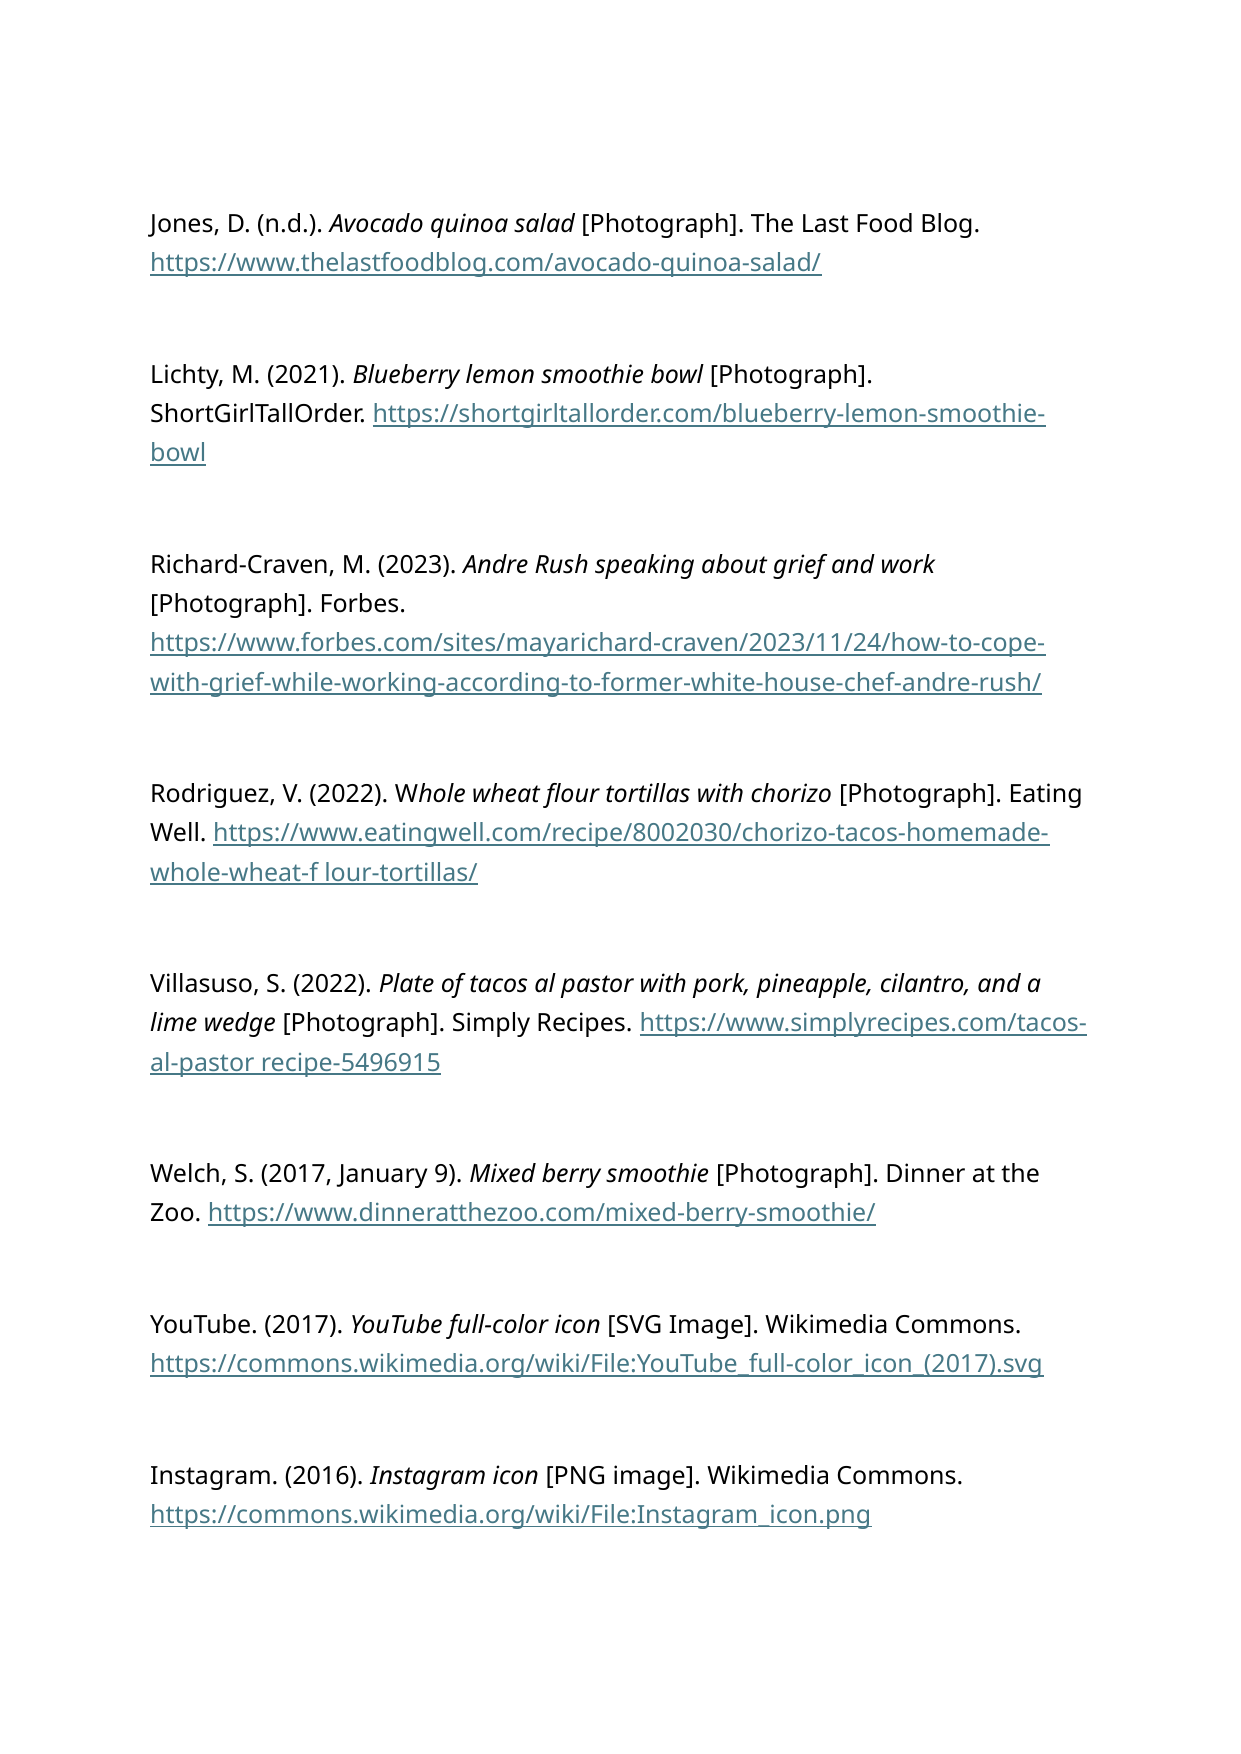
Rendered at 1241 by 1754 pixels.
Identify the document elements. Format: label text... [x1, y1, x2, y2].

text Rodriguez, V. (2022). Whole wheat flour tortillas with chorizo [Photograph]. Eating Well. https://www.eatingwell.com/recipe/8002030/chorizo-tacos-homemade-whole-wheat-f lour-tortillas/ [150, 776, 1090, 888]
text Lichty, M. (2021). Blueberry lemon smoothie bowl [Photograph]. ShortGirlTallOrder. https://shortgirltallorder.com/blueberry-lemon-smoothie-bowl [150, 357, 1090, 469]
text Richard-Craven, M. (2023). Andre Rush speaking about grief and work [Photograph]. Forbes. https://www.forbes.com/sites/mayarichard-craven/2023/11/24/how-to-cope-with-grief-while-working-according-to-former-white-house-chef-andre-rush/ [150, 547, 1090, 698]
text YouTube. (2017). YouTube full-color icon [SVG Image]. Wikimedia Commons. https://commons.wikimedia.org/wiki/File:YouTube_full-color_icon_(2017).svg [150, 1307, 1090, 1380]
text Villasuso, S. (2022). Plate of tacos al pastor with pork, pineapple, cilantro, and a lime wedge [Photograph]. Simply Recipes. https://www.simplyrecipes.com/tacos-al-pastor recipe-5496915 [150, 966, 1090, 1078]
text Jones, D. (n.d.). Avocado quinoa salad [Photograph]. The Last Food Blog. https://www.thelastfoodblog.com/avocado-quinoa-salad/ [150, 206, 1090, 279]
text Welch, S. (2017, January 9). Mixed berry smoothie [Photograph]. Dinner at the Zoo. https://www.dinneratthezoo.com/mixed-berry-smoothie/ [150, 1156, 1090, 1229]
text Instagram. (2016). Instagram icon [PNG image]. Wikimedia Commons. https://commons.wikimedia.org/wiki/File:Instagram_icon.png [150, 1457, 1090, 1531]
